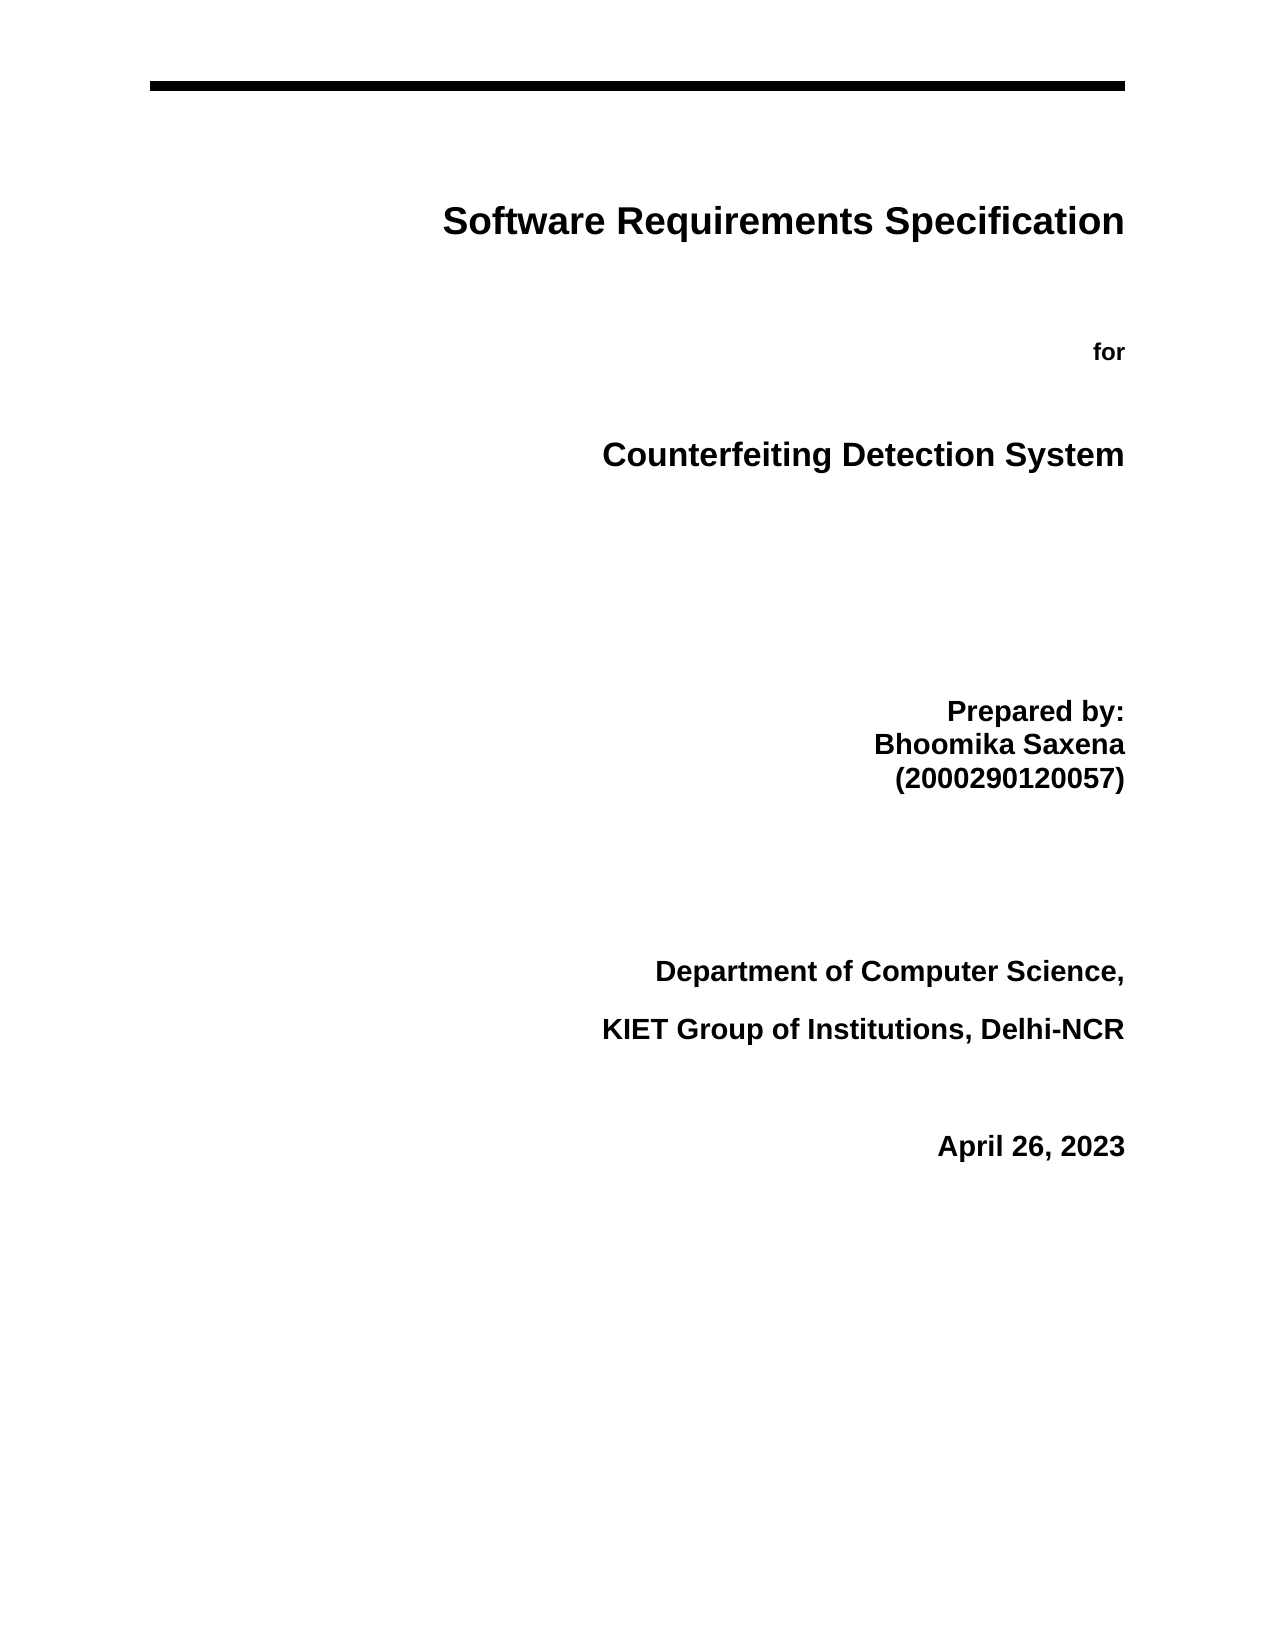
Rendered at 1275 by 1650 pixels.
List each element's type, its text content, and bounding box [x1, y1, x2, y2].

text Prepared by: [150, 694, 1125, 727]
text Department of Computer Science, [150, 953, 1125, 987]
text Bhoomika Saxena [150, 727, 1125, 761]
text April 26, 2023 [150, 1129, 1125, 1163]
text (2000290120057) [150, 761, 1125, 794]
title for [150, 317, 1125, 365]
title Software Requirements Specification [150, 166, 1125, 242]
title Counterfeiting Detection System [150, 407, 1125, 474]
text KIET Group of Institutions, Delhi-NCR [150, 1012, 1125, 1046]
